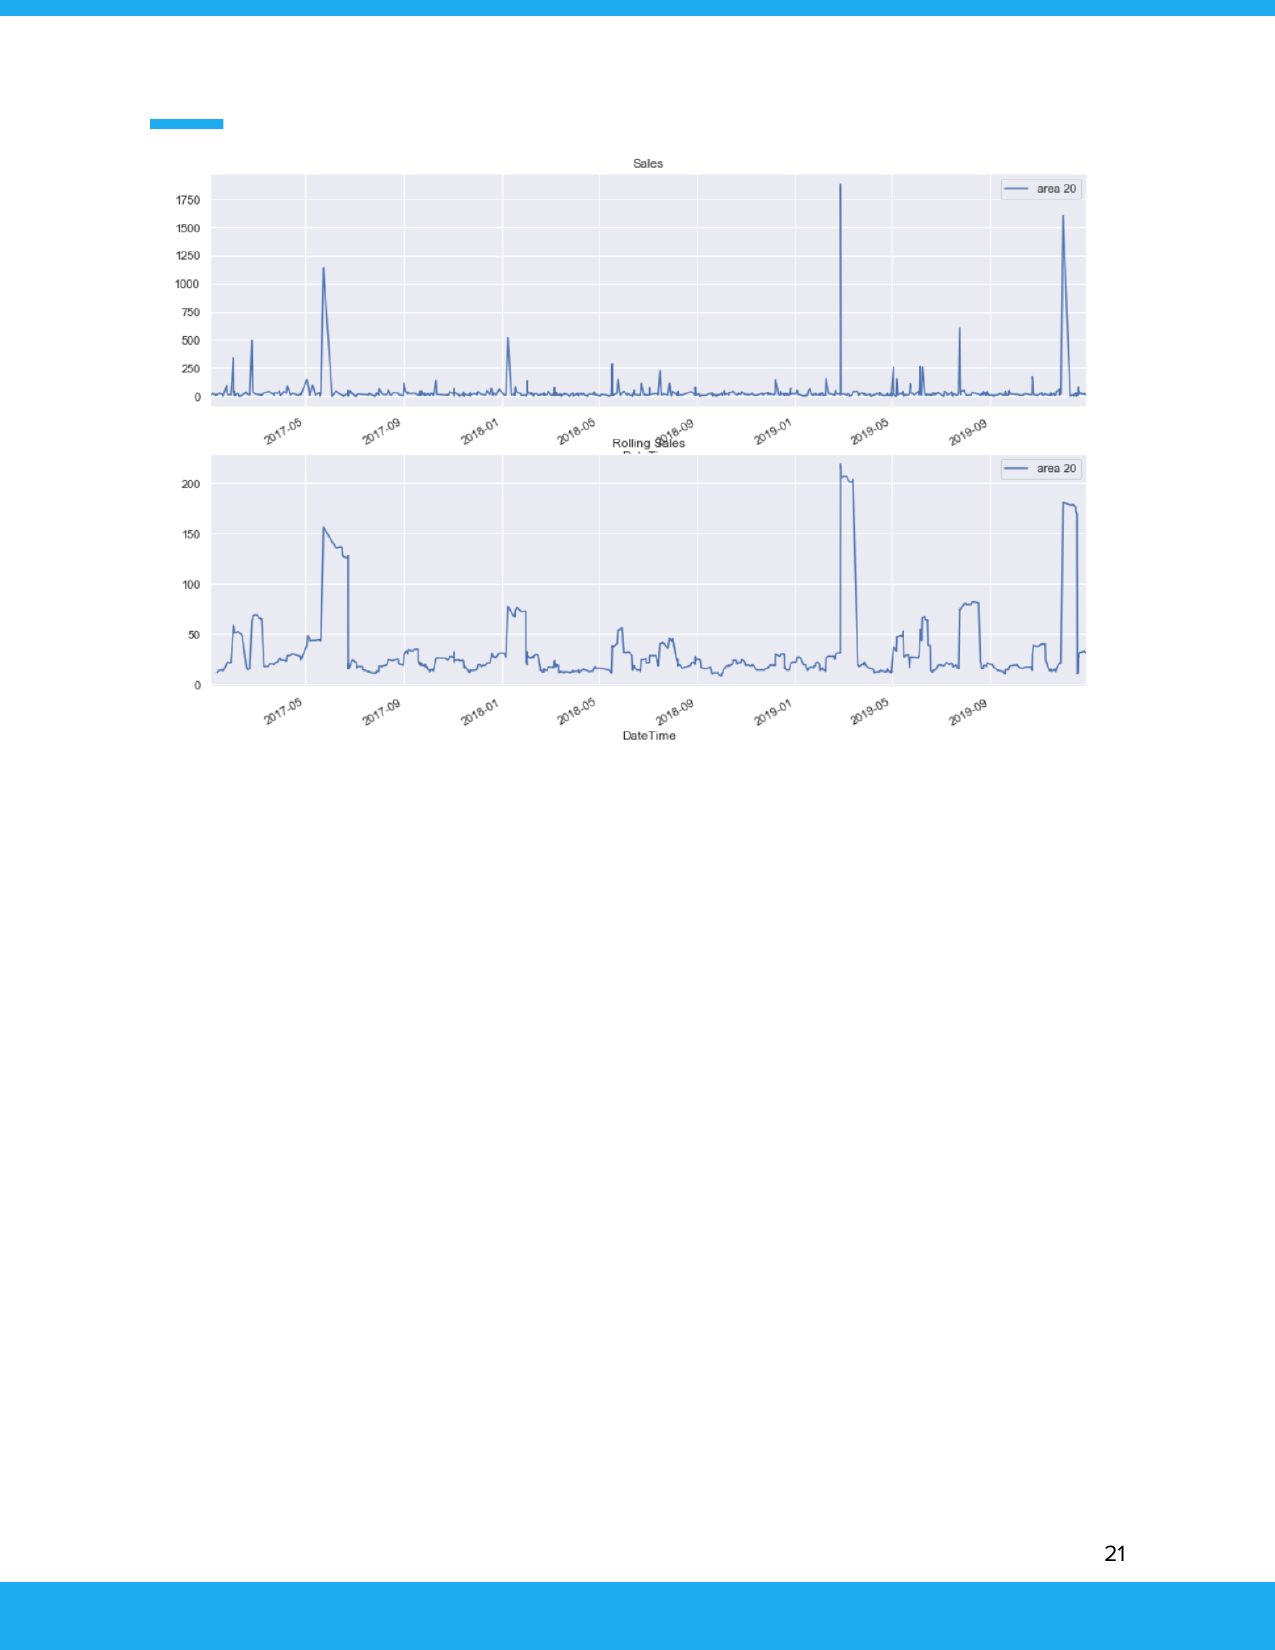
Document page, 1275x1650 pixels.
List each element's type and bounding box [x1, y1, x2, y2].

picture [150, 119, 224, 129]
picture [0, 0, 1275, 16]
picture [0, 1582, 1275, 1650]
picture [150, 153, 1125, 752]
